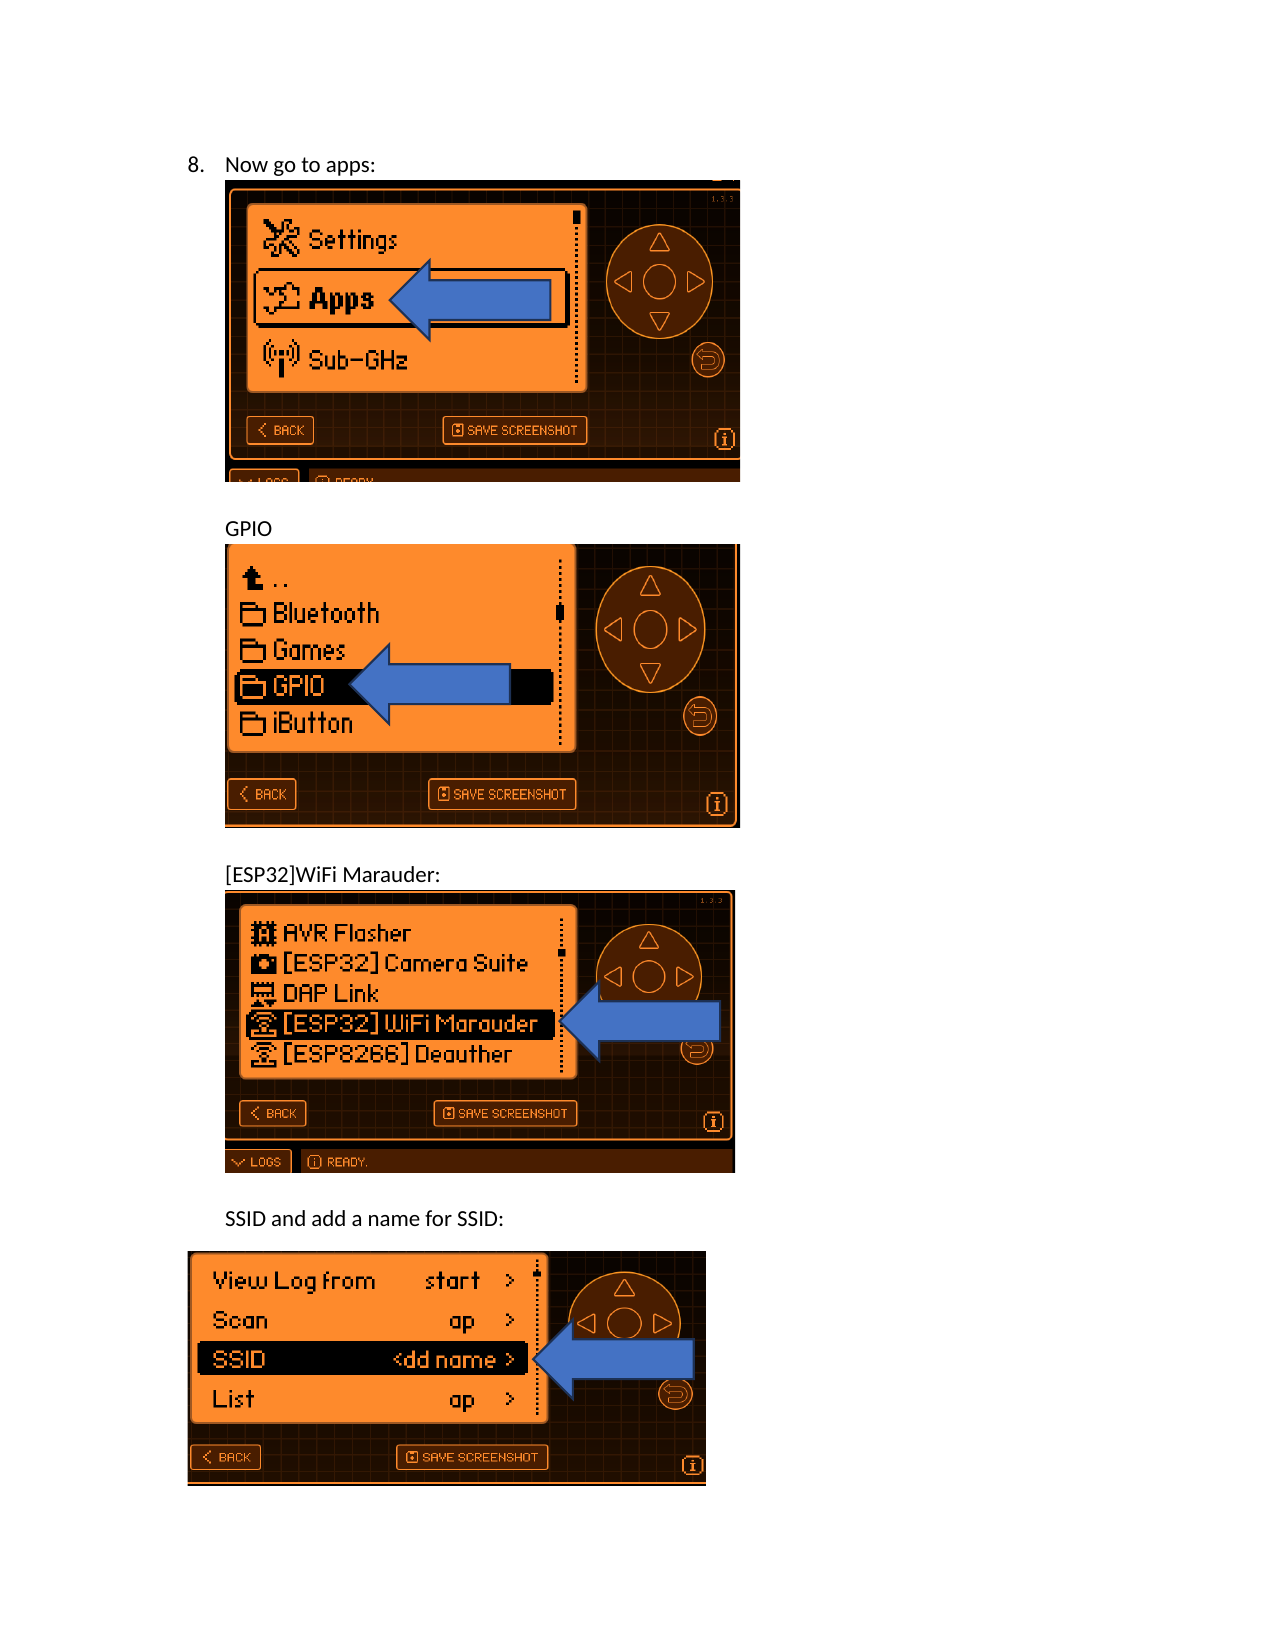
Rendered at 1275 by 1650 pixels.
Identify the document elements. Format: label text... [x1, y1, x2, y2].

picture [225, 544, 740, 828]
picture [225, 180, 740, 482]
picture [225, 890, 736, 1173]
list GPIO [225, 514, 1125, 542]
list [ESP32]WiFi Marauder: [225, 860, 1125, 888]
list Now go to apps: [187, 150, 1125, 178]
list SSID and add a name for SSID: [225, 1204, 1125, 1233]
picture [187, 1251, 706, 1486]
